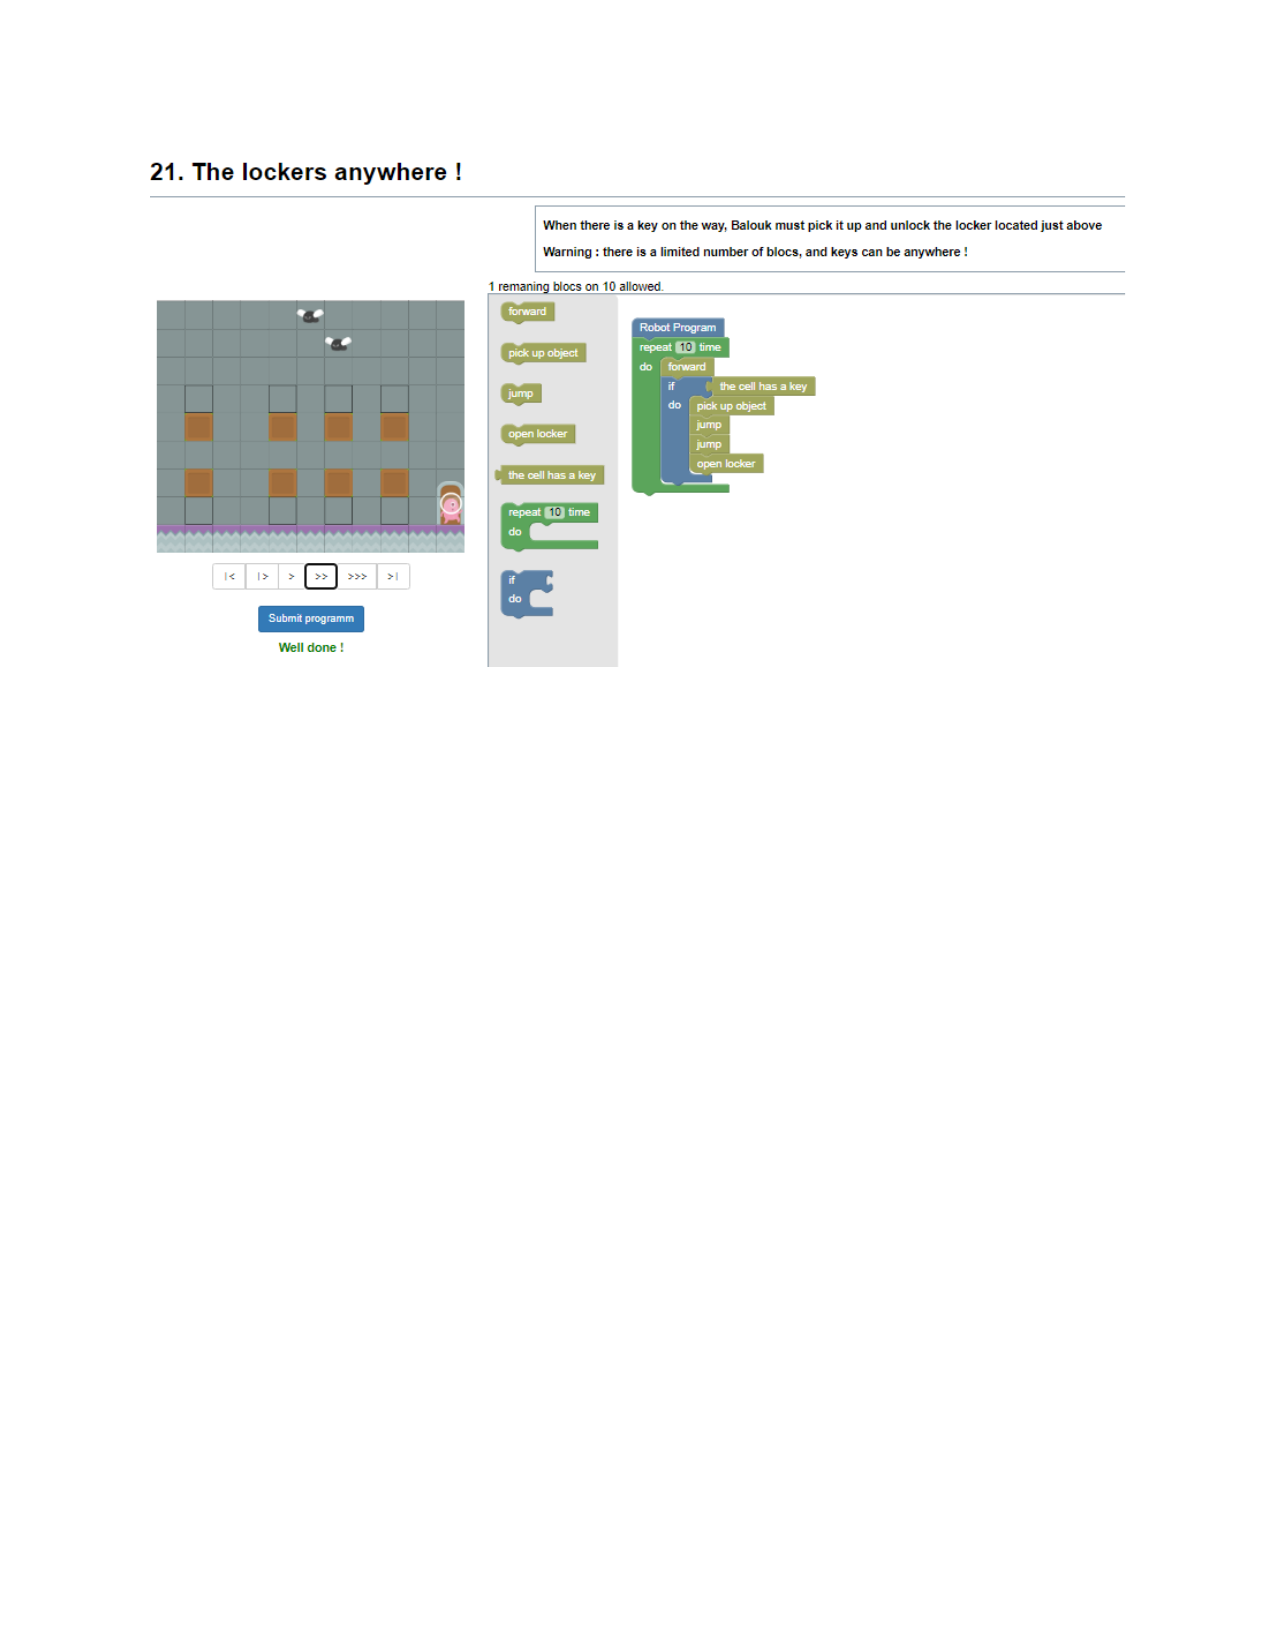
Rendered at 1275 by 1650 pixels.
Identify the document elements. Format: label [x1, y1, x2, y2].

picture [150, 150, 1125, 667]
